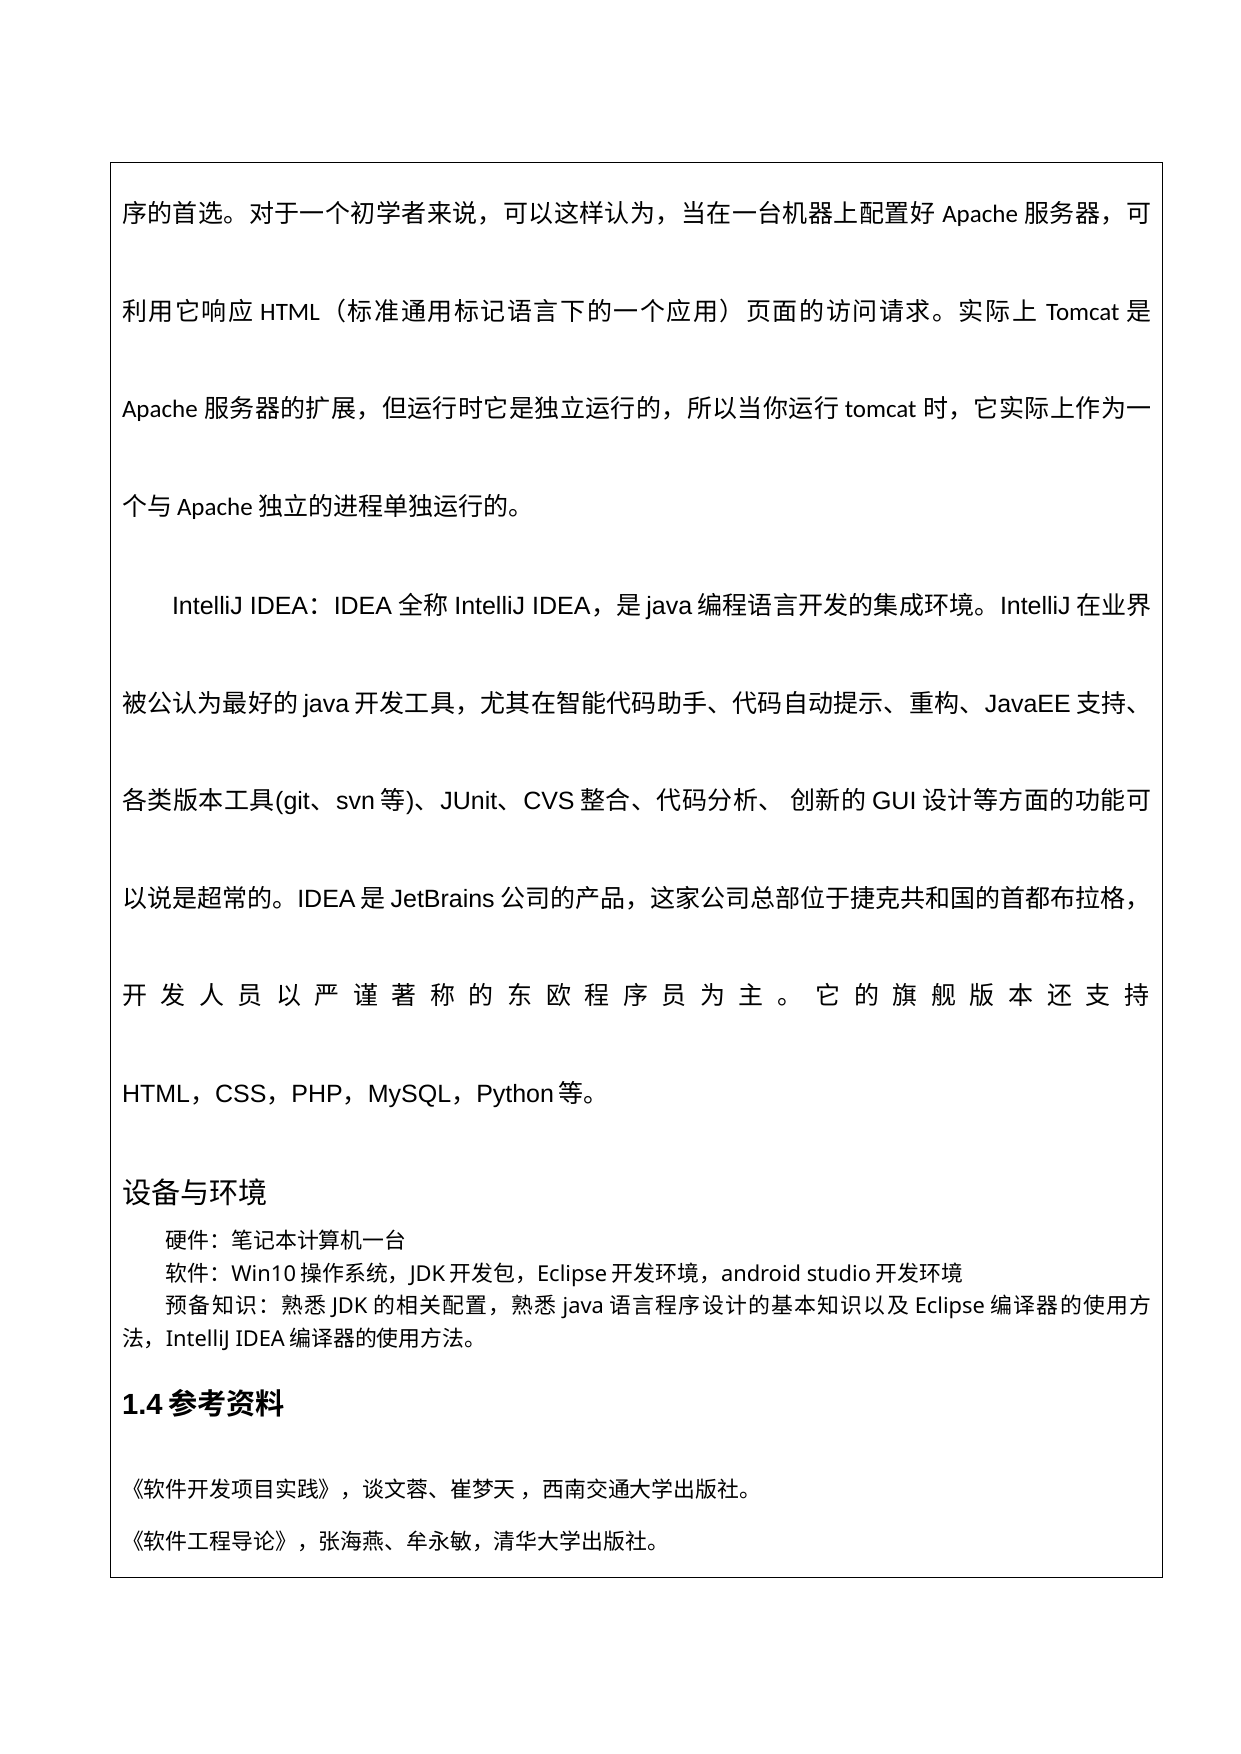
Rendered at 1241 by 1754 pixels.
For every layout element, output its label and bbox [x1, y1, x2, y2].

table_cell [111, 163, 1162, 1577]
